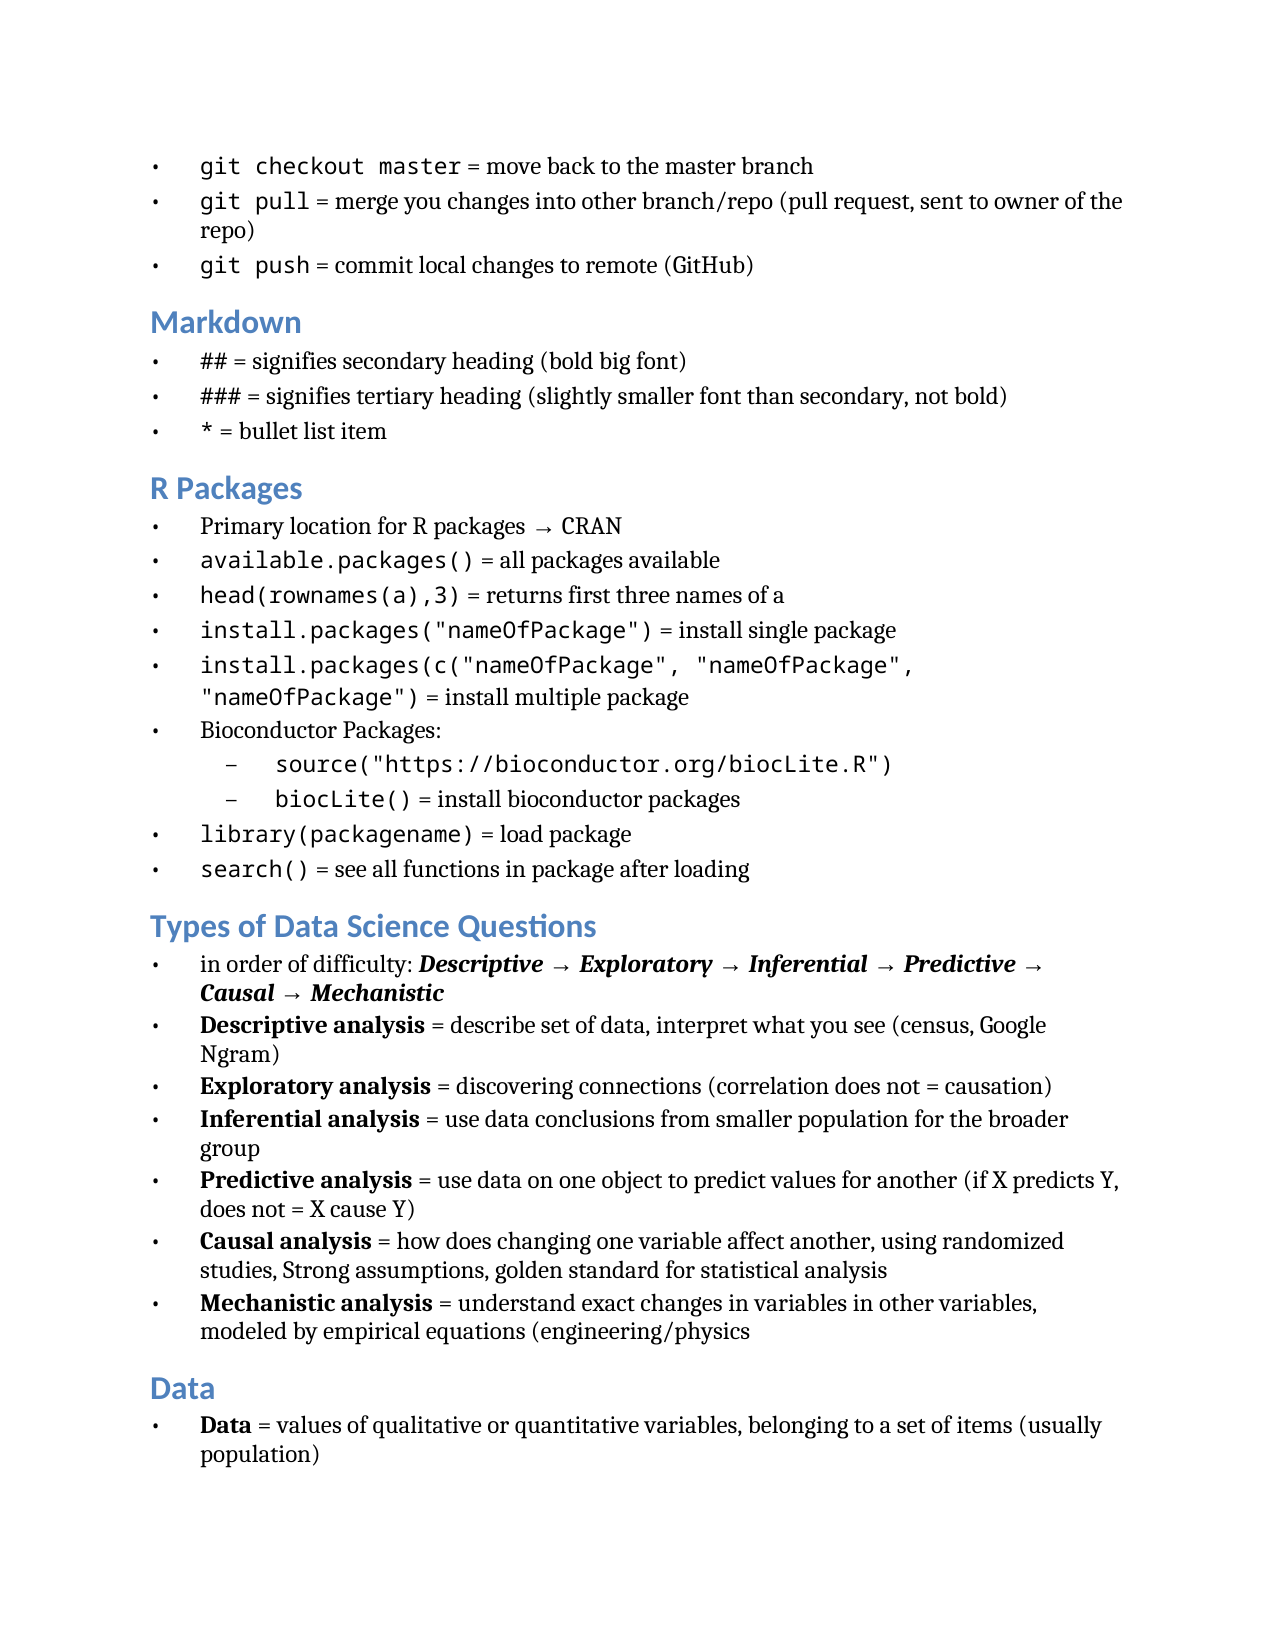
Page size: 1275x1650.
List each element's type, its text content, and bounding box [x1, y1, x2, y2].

list git pull = merge you changes into other branch/repo (pull request, sent to owner of the repo) [150, 185, 1125, 245]
list Data = values of qualitative or quantitative variables, belonging to a set of items (usually population) [150, 1411, 1125, 1469]
list in order of difficulty: Descriptive Exploratory Inferential Predictive Causal Mechanistic [150, 950, 1125, 1007]
list Predictive analysis = use data on one object to predict values for another (if X predicts Y, does not = X cause Y) [150, 1166, 1125, 1223]
list install.packages(c("nameOfPackage", "nameOfPackage", "nameOfPackage") = install multiple package [150, 649, 1125, 712]
subtitle Markdown [150, 301, 1125, 342]
subtitle Types of Data Science Questions [150, 905, 1125, 946]
list available.packages() = all packages available [150, 544, 1125, 576]
list biocLite() = install bioconductor packages [225, 783, 1125, 814]
list search() = see all functions in package after loading [150, 853, 1125, 884]
subtitle R Packages [150, 467, 1125, 508]
list ## = signifies secondary heading (bold big font) [150, 345, 1125, 377]
subtitle Data [150, 1367, 1125, 1407]
list * = bullet list item [150, 415, 1125, 447]
list library(packagename) = load package [150, 818, 1125, 849]
list head(rownames(a),3) = returns first three names of a [150, 579, 1125, 611]
list ### = signifies tertiary heading (slightly smaller font than secondary, not bold) [150, 380, 1125, 412]
list Mechanistic analysis = understand exact changes in variables in other variables, modeled by empirical equations (engineering/physics [150, 1288, 1125, 1346]
list Primary location for R packages CRAN [150, 512, 1125, 541]
list install.packages("nameOfPackage") = install single package [150, 614, 1125, 646]
list git push = commit local changes to remote (GitHub) [150, 249, 1125, 280]
list Causal analysis = how does changing one variable affect another, using randomized studies, Strong assumptions, golden standard for statistical analysis [150, 1227, 1125, 1285]
list git checkout master = move back to the master branch [150, 150, 1125, 181]
list Bioconductor Packages: [150, 716, 1125, 744]
list source("https://bioconductor.org/biocLite.R") [225, 748, 1125, 779]
list Inferential analysis = use data conclusions from smaller population for the broader group [150, 1105, 1125, 1162]
list Descriptive analysis = describe set of data, interpret what you see (census, Google Ngram) [150, 1011, 1125, 1068]
list Exploratory analysis = discovering connections (correlation does not = causation) [150, 1072, 1125, 1101]
